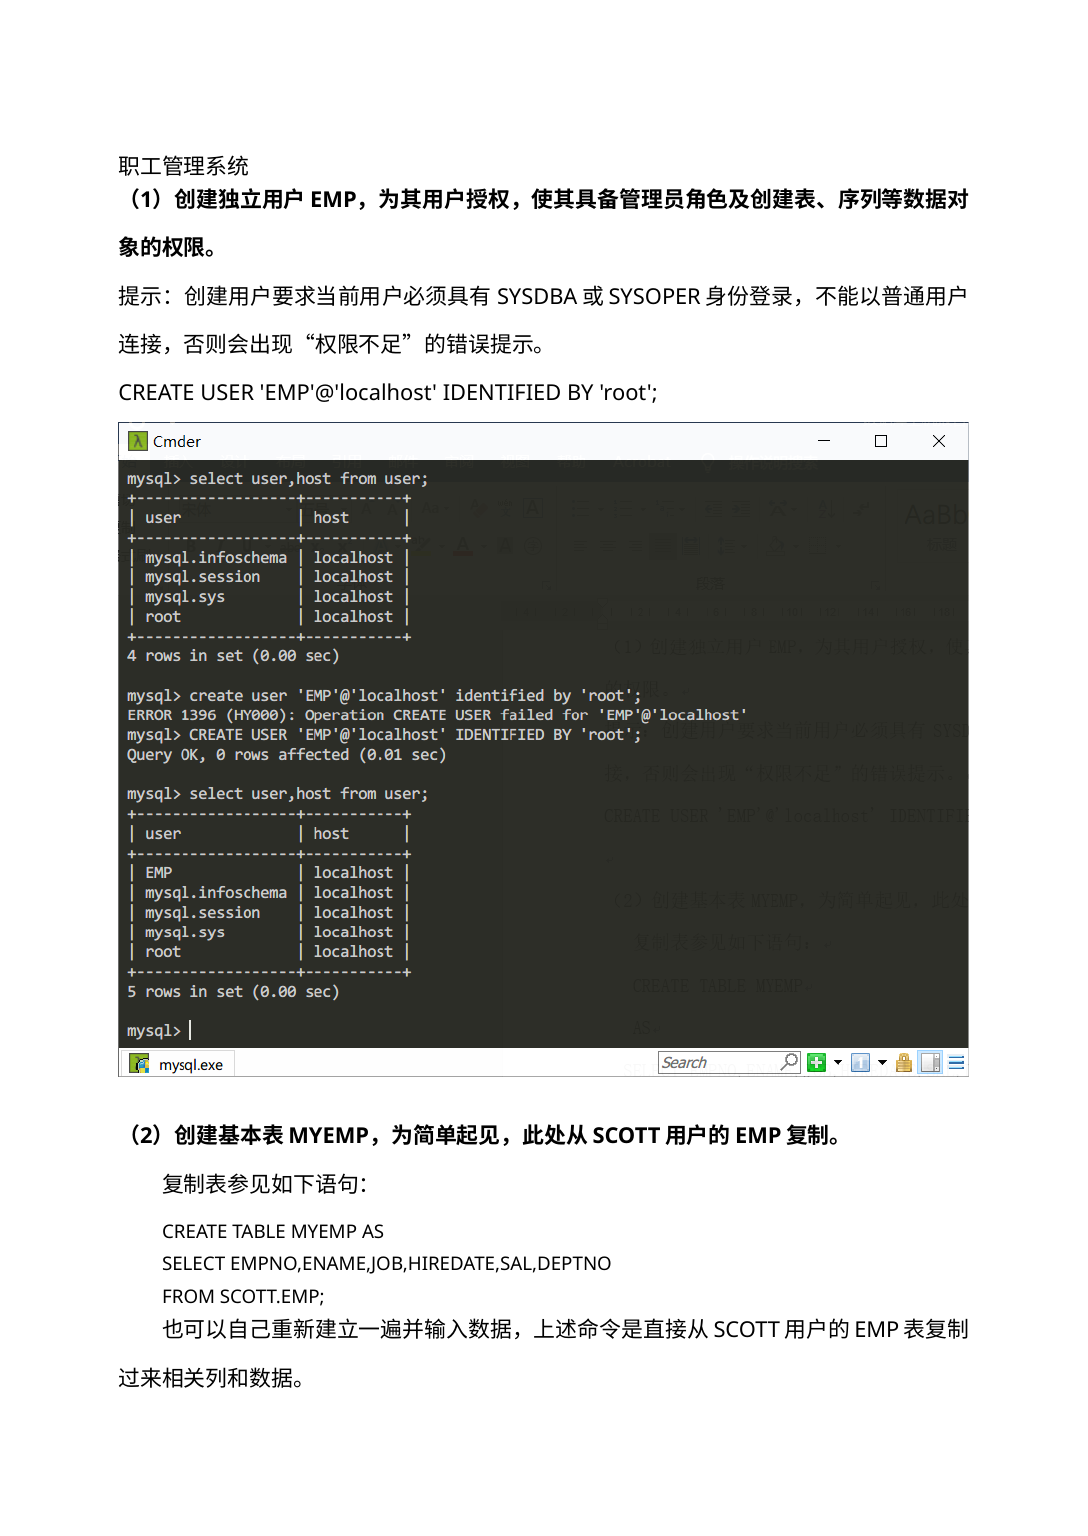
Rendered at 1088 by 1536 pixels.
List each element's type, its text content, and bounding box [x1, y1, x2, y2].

text 职工管理系统 [118, 149, 969, 181]
text 也可以自己重新建立一遍并输入数据，上述命令是直接从SCOTT用户的EMP表复制过来相关列和数据。 [118, 1312, 969, 1393]
text CREATE USER 'EMP'@'localhost' IDENTIFIED BY 'root'; [118, 375, 969, 408]
text CREATE TABLE MYEMP AS [118, 1214, 969, 1247]
text 提示：创建用户要求当前用户必须具有SYSDBA或SYSOPER身份登录，不能以普通用户连接，否则会出现“权限不足”的错误提示。 [118, 278, 969, 359]
text （2）创建基本表MYEMP，为简单起见，此处从SCOTT用户的EMP复制。 [118, 1118, 969, 1150]
text SELECT EMPNO,ENAME,JOB,HIREDATE,SAL,DEPTNO [118, 1247, 969, 1279]
text FROM SCOTT.EMP; [118, 1279, 969, 1312]
text 复制表参见如下语句： [118, 1166, 969, 1199]
picture [118, 422, 969, 1077]
text （1）创建独立用户EMP，为其用户授权，使其具备管理员角色及创建表、序列等数据对象的权限。 [118, 181, 969, 262]
